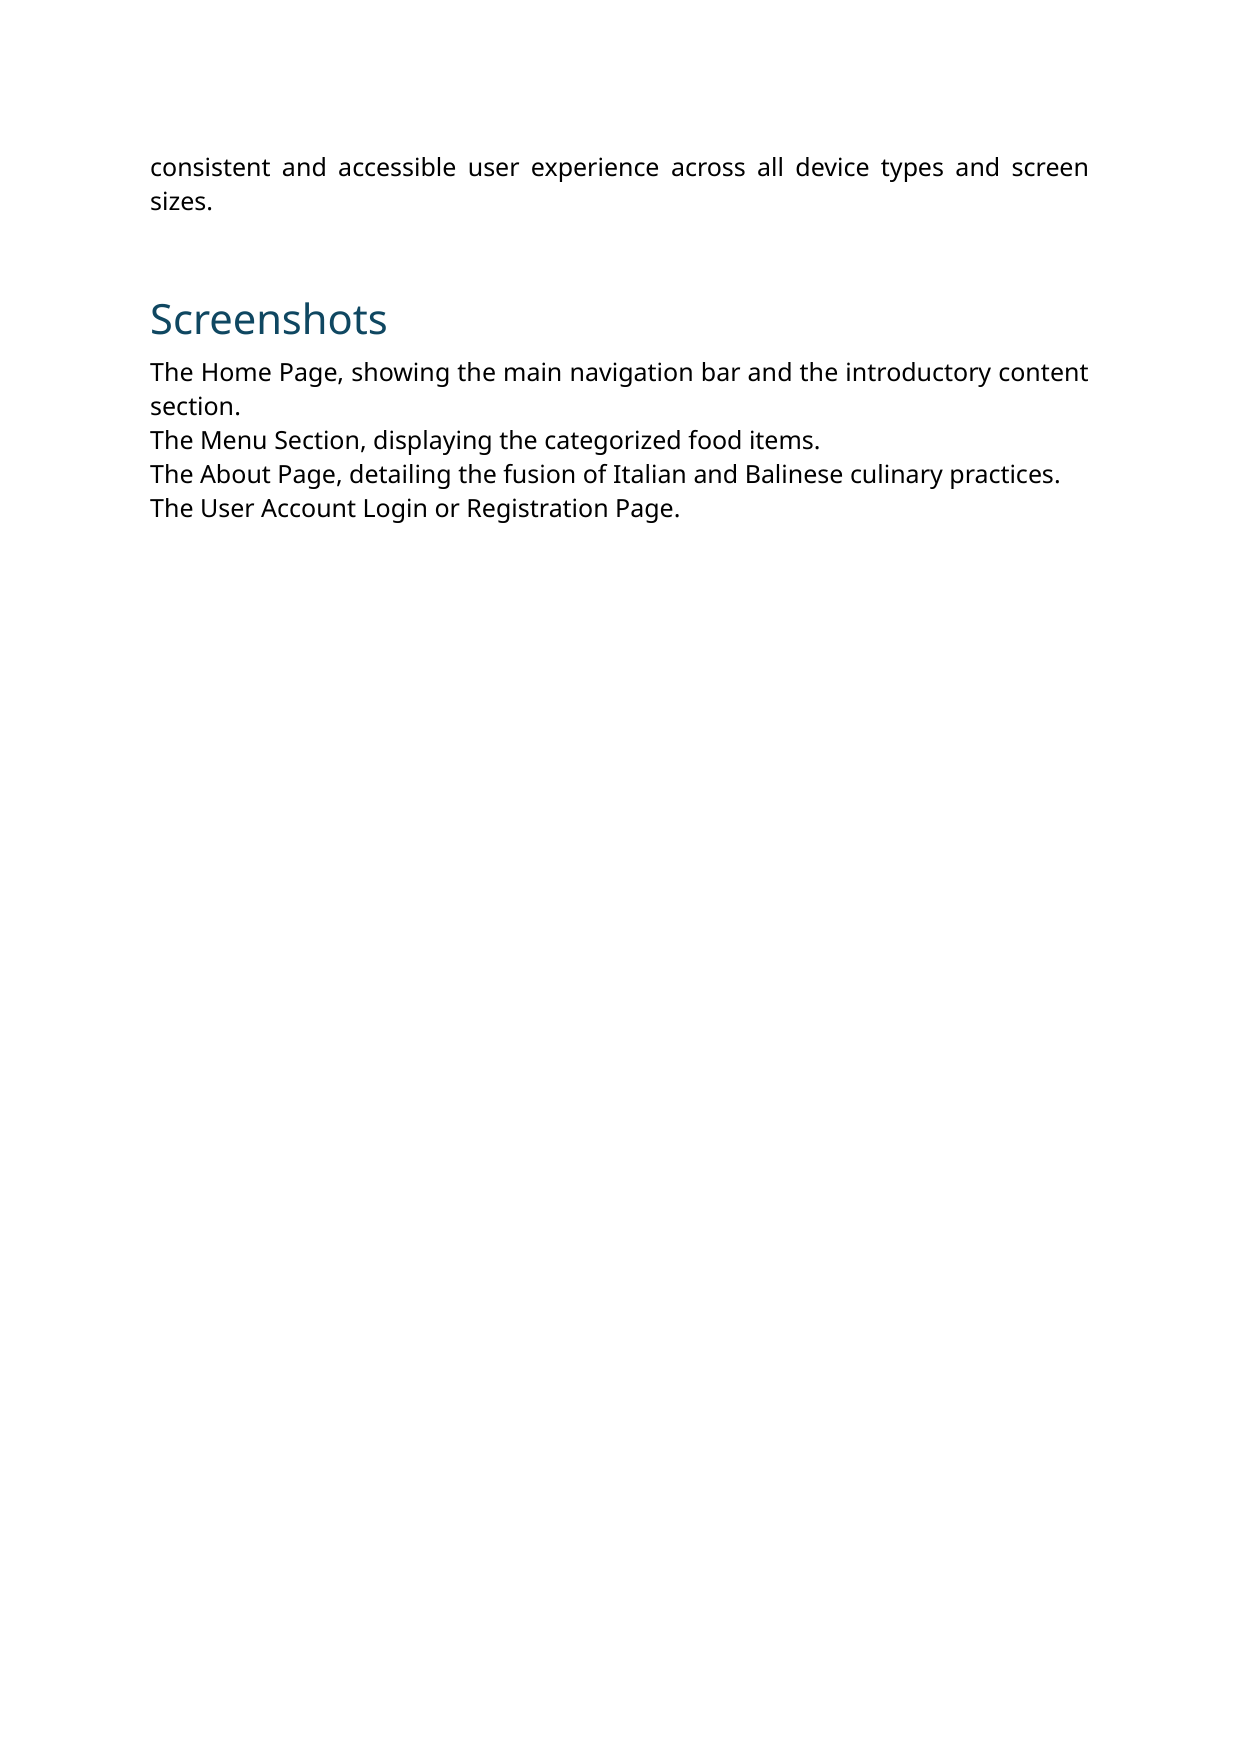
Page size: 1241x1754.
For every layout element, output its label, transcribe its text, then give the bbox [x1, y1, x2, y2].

text The Menu Section, displaying the categorized food items. [150, 423, 1090, 457]
text The Home Page, showing the main navigation bar and the introductory content section. [150, 355, 1090, 423]
text The About Page, detailing the fusion of Italian and Balinese culinary practices. [150, 457, 1090, 491]
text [150, 150, 1090, 218]
text The User Account Login or Registration Page. [150, 491, 1090, 525]
subtitle Screenshots [150, 290, 1090, 346]
